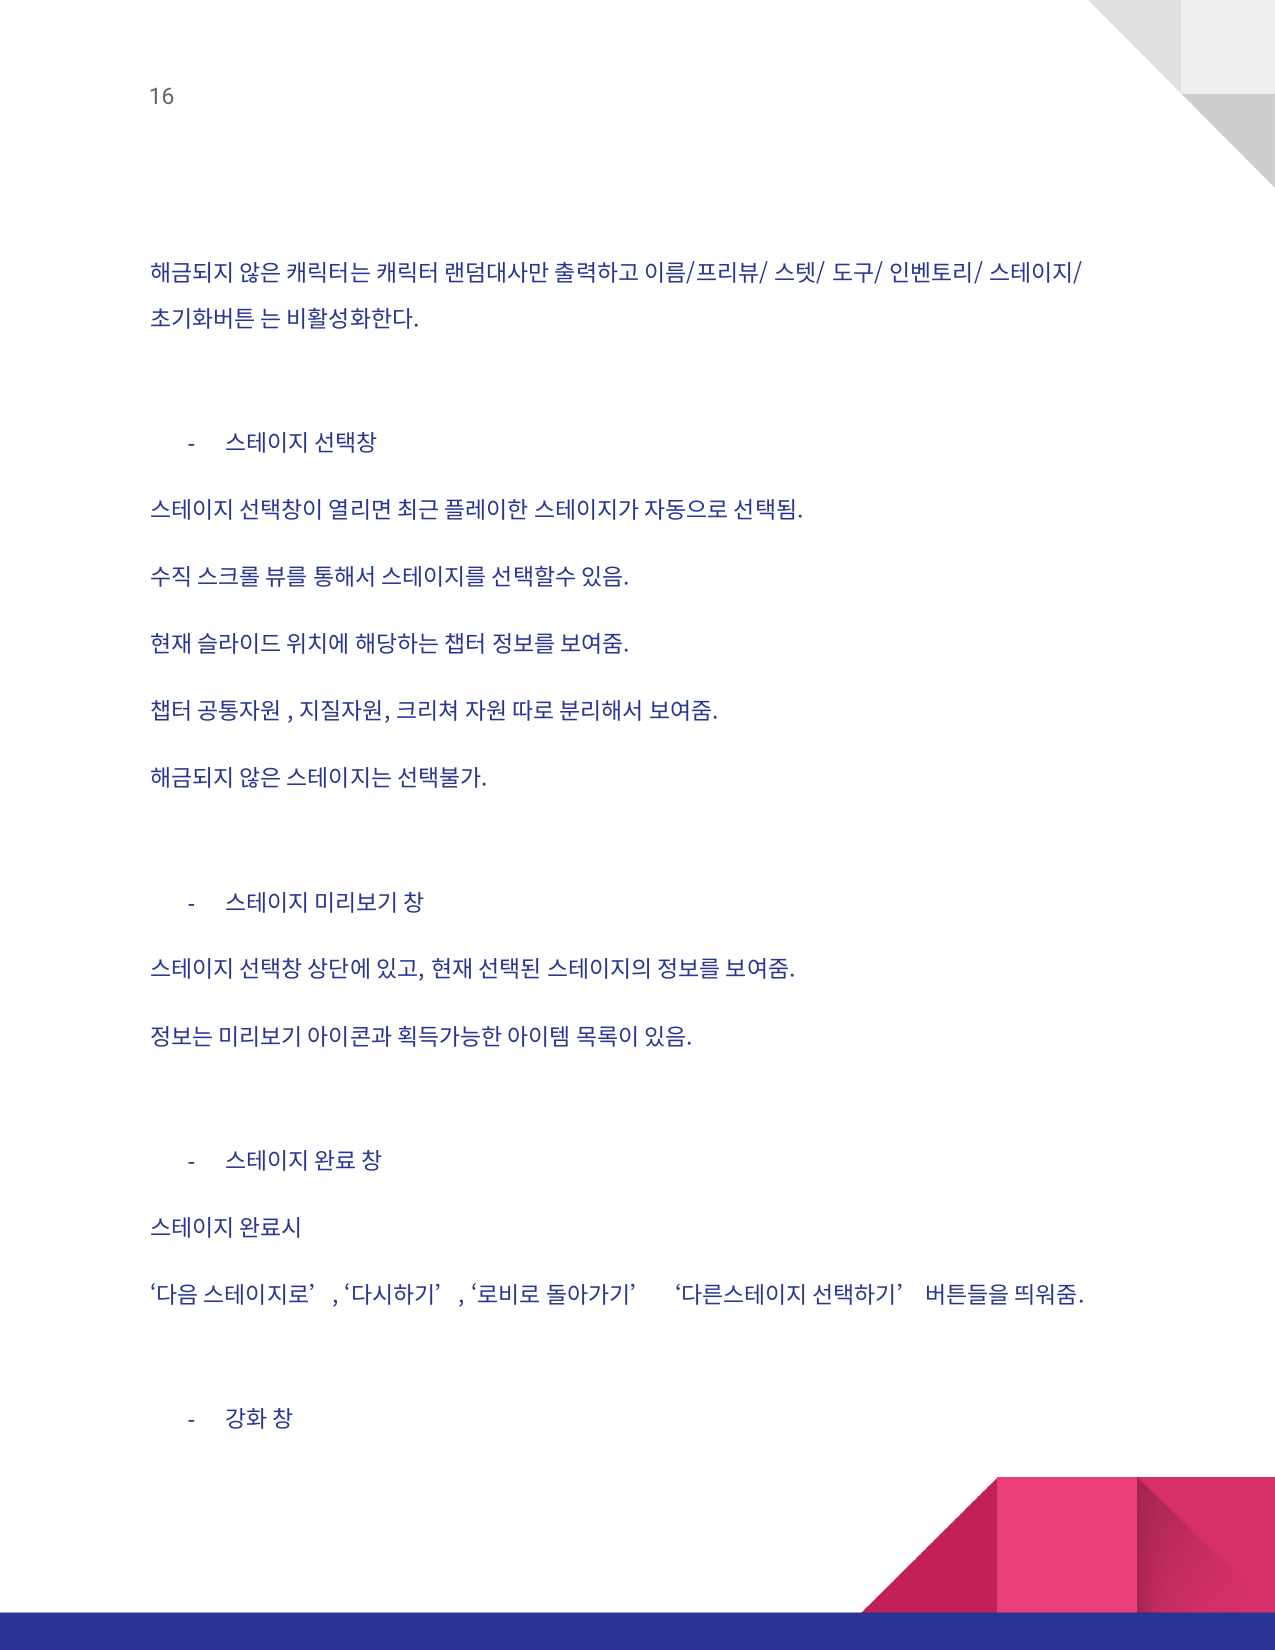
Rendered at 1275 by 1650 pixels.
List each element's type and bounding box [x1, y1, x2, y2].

picture [0, 1475, 1275, 1650]
picture [1087, 0, 1275, 188]
